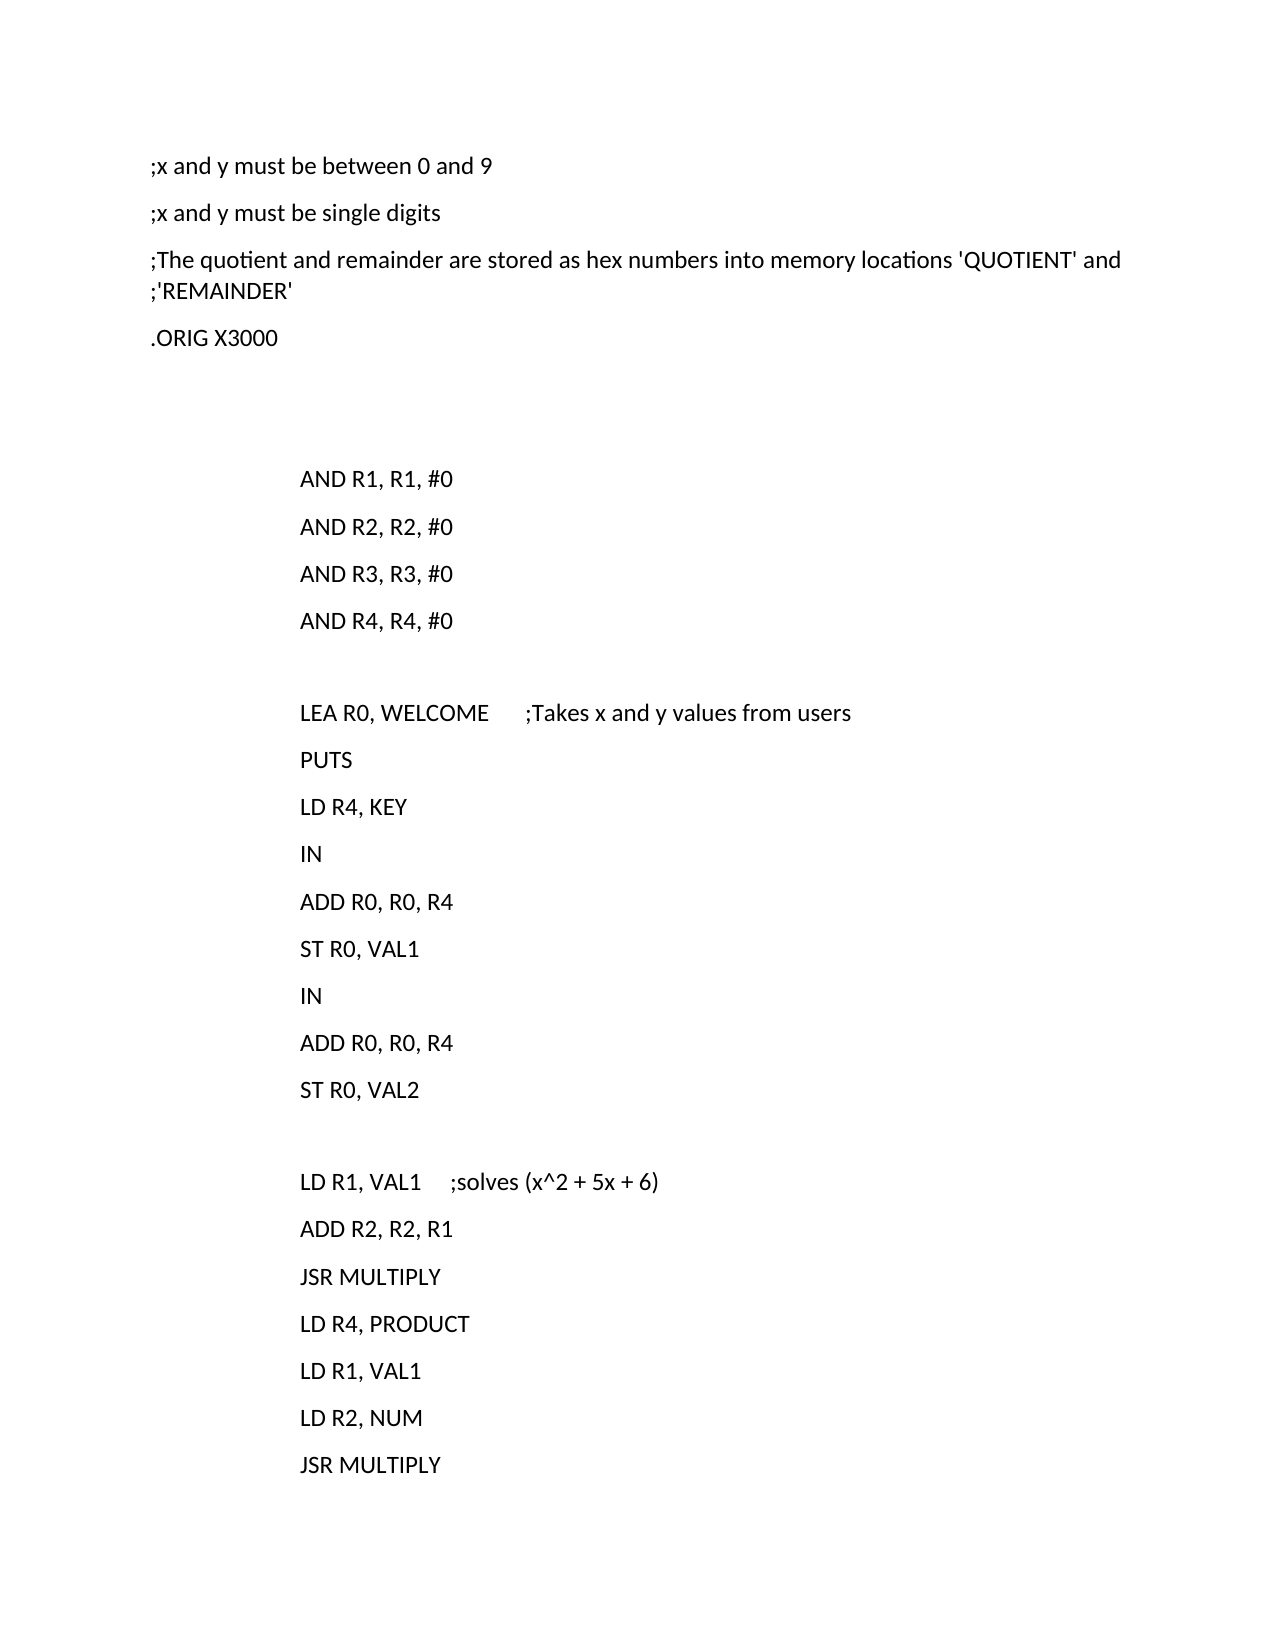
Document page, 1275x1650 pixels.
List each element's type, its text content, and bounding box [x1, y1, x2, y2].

text ST R0, VAL2 [150, 1074, 1125, 1105]
text ADD R0, R0, R4 [150, 886, 1125, 916]
text ;x and y must be single digits [150, 197, 1125, 228]
text LD R4, PRODUCT [150, 1308, 1125, 1338]
text AND R4, R4, #0 [150, 605, 1125, 636]
text LEA R0, WELCOME ;Takes x and y values from users [150, 697, 1125, 728]
text IN [150, 839, 1125, 869]
text ST R0, VAL1 [150, 933, 1125, 963]
text IN [150, 980, 1125, 1011]
text ADD R2, R2, R1 [150, 1214, 1125, 1244]
text ;x and y must be between 0 and 9 [150, 150, 1125, 181]
text PUTS [150, 744, 1125, 775]
text JSR MULTIPLY [150, 1261, 1125, 1291]
text AND R2, R2, #0 [150, 511, 1125, 541]
text LD R1, VAL1 [150, 1355, 1125, 1386]
text JSR MULTIPLY [150, 1449, 1125, 1480]
text LD R2, NUM [150, 1402, 1125, 1433]
text AND R1, R1, #0 [150, 464, 1125, 494]
text ADD R0, R0, R4 [150, 1027, 1125, 1058]
text AND R3, R3, #0 [150, 558, 1125, 588]
text ;The quotient and remainder are stored as hex numbers into memory locations 'QUOTIENT' and ;'REMAINDER' [150, 244, 1125, 305]
text LD R4, KEY [150, 791, 1125, 822]
text LD R1, VAL1 ;solves (x^2 + 5x + 6) [150, 1166, 1125, 1197]
text .ORIG X3000 [150, 322, 1125, 353]
